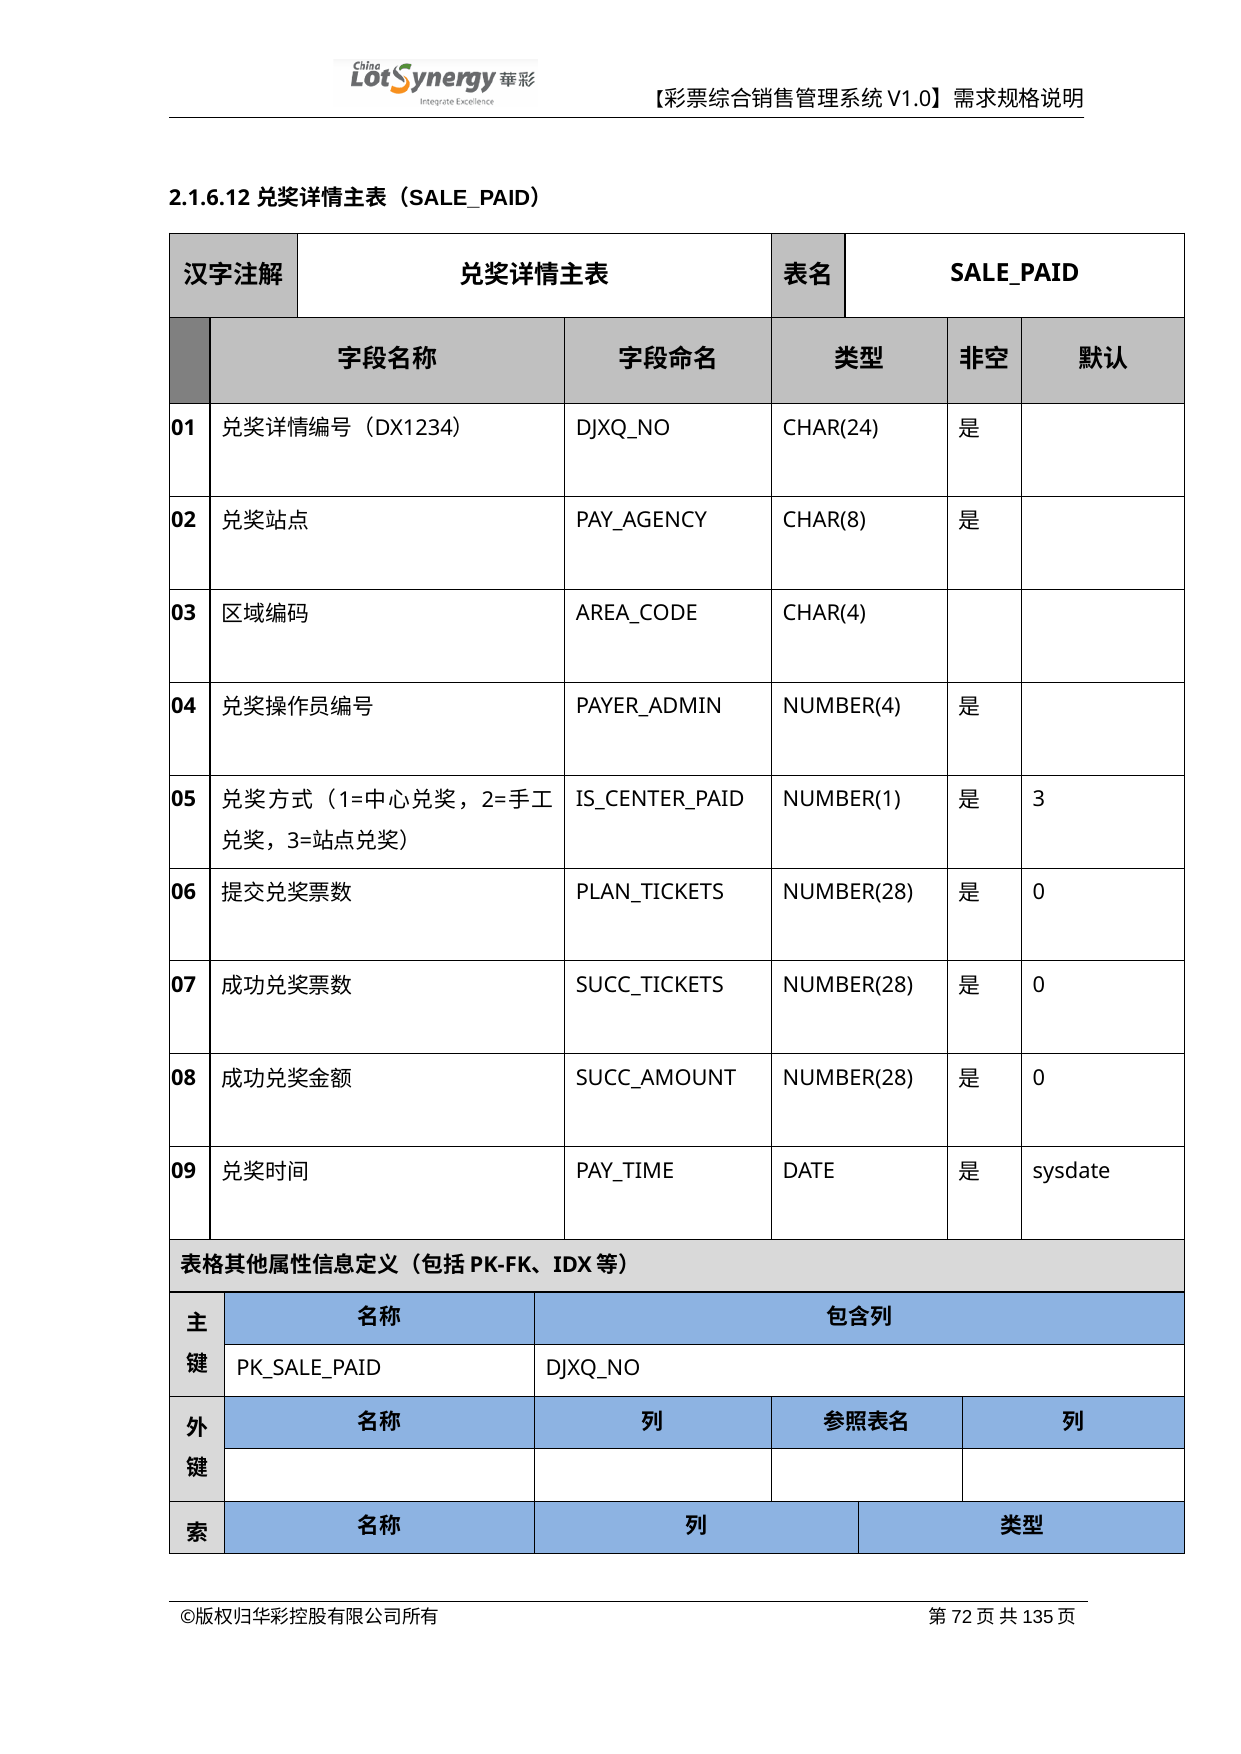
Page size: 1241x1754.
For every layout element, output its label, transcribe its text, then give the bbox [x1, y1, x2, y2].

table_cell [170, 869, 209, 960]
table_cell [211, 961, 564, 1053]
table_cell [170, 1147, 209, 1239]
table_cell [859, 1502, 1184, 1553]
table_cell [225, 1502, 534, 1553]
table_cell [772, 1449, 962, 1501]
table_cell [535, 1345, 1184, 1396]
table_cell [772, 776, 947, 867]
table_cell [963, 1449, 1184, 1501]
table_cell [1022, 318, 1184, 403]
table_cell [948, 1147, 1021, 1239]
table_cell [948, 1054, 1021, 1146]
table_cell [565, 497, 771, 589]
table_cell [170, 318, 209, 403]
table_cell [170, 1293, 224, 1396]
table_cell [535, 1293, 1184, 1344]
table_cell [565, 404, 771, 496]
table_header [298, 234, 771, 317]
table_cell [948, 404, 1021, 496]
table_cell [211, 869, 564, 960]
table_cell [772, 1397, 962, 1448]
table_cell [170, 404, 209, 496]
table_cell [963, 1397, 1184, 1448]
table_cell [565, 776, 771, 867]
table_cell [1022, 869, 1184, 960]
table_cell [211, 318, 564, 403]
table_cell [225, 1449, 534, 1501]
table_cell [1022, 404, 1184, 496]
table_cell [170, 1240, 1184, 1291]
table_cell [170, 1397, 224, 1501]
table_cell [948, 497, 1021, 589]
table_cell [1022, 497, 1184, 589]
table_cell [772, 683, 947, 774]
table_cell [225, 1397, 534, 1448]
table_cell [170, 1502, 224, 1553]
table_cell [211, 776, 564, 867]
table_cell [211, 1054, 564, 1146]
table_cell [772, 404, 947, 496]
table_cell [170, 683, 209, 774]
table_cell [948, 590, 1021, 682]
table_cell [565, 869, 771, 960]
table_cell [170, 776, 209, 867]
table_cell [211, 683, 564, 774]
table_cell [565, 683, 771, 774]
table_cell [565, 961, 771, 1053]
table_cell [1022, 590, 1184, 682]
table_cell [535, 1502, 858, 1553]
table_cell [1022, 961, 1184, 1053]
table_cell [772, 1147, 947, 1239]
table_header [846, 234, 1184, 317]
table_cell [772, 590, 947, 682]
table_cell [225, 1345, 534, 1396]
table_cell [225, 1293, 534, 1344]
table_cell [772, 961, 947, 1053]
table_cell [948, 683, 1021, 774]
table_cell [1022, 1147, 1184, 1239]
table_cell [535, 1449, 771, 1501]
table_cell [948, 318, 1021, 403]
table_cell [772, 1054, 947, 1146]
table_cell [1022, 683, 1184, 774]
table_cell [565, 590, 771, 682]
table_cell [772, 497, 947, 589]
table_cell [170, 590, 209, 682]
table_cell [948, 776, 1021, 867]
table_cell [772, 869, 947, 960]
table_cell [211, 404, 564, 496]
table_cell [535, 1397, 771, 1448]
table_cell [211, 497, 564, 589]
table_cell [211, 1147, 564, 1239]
subtitle 兑奖详情主表（SALE_PAID） [169, 179, 1087, 212]
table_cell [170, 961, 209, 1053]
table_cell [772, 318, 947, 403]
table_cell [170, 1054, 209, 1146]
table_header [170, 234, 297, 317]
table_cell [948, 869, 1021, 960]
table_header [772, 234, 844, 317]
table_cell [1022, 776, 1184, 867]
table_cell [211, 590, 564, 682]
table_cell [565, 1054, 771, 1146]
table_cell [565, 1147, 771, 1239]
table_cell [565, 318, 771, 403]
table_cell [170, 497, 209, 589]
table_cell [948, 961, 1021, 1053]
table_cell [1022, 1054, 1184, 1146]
picture [333, 59, 538, 107]
